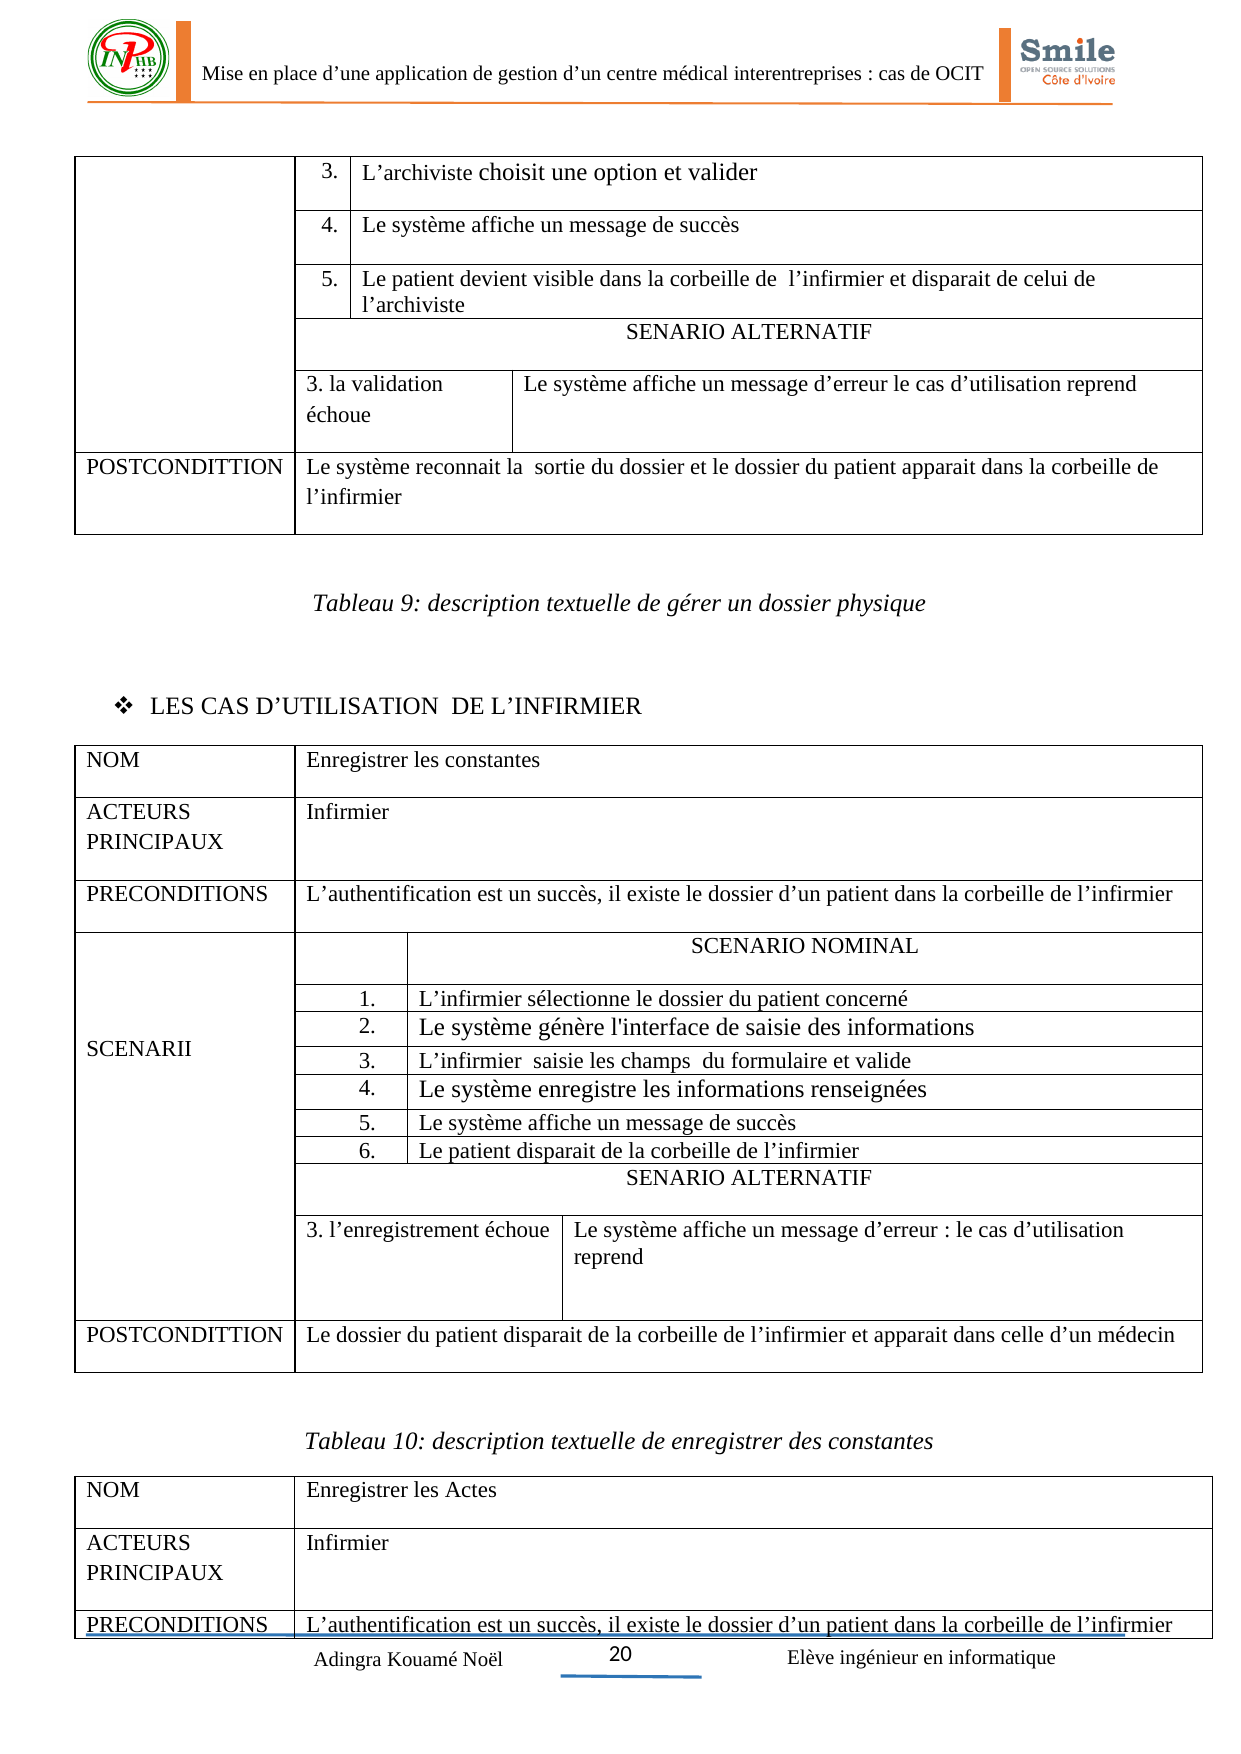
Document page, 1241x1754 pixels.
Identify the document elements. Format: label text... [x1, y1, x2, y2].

table_cell [296, 1137, 407, 1163]
picture [1020, 37, 1115, 85]
table_header Enregistrer les Actes [295, 1477, 1212, 1528]
table_cell [296, 1047, 407, 1073]
table_cell [296, 933, 407, 984]
table_cell POSTCONDITTION [76, 1321, 294, 1372]
table_cell ACTEURS PRINCIPAUX [76, 1529, 294, 1610]
table_cell 3. la validation échoue [296, 371, 512, 452]
table_cell L’archiviste choisit une option et valider [351, 157, 1202, 210]
table_header NOM [76, 1477, 294, 1528]
table_cell Infirmier [295, 1529, 1212, 1610]
table_cell L’authentification est un succès, il existe le dossier d’un patient dans la corbeille de l’infirmier [296, 881, 1202, 932]
table_cell Le dossier du patient disparait de la corbeille de l’infirmier et apparait dans celle d’un médecin [296, 1321, 1202, 1372]
table_cell SENARIO ALTERNATIF [296, 1164, 1202, 1215]
table_cell L’infirmier sélectionne le dossier du patient concerné [408, 985, 1202, 1011]
table_cell Le système enregistre les informations renseignées [408, 1075, 1202, 1108]
table_header Enregistrer les constantes [296, 746, 1202, 797]
list LES CAS D’UTILISATION DE L’INFIRMIER [112, 691, 1165, 720]
table_cell POSTCONDITTION [76, 453, 294, 534]
table_cell L’authentification est un succès, il existe le dossier d’un patient dans la corbeille de l’infirmier [295, 1611, 1212, 1638]
table_cell Le patient devient visible dans la corbeille de l’infirmier et disparait de celui de l’archiviste [351, 265, 1202, 317]
table_cell 3. l’enregistrement échoue [296, 1216, 562, 1320]
table_cell Le système affiche un message d’erreur le cas d’utilisation reprend [513, 371, 1202, 452]
table_cell PRECONDITIONS [76, 1611, 294, 1638]
table_cell [296, 211, 350, 264]
table_cell [296, 1012, 407, 1046]
table_cell Le système génère l'interface de saisie des informations [408, 1012, 1202, 1046]
table_cell ACTEURS PRINCIPAUX [76, 798, 294, 879]
table_cell Le système affiche un message de succès [351, 211, 1202, 264]
table_cell Le système affiche un message de succès [408, 1110, 1202, 1136]
table_cell SCENARIO NOMINAL [408, 933, 1202, 984]
table_header NOM [76, 746, 294, 797]
table_cell PRECONDITIONS [76, 881, 294, 932]
picture [87, 19, 170, 97]
table_cell [296, 1110, 407, 1136]
table_cell Le système affiche un message d’erreur : le cas d’utilisation reprend [563, 1216, 1202, 1320]
table_cell [296, 1075, 407, 1108]
table_cell SCENARII [76, 933, 294, 1320]
table_cell [296, 265, 350, 317]
table_cell Infirmier [296, 798, 1202, 879]
table_cell [296, 157, 350, 210]
table_cell L’infirmier saisie les champs du formulaire et valide [408, 1047, 1202, 1073]
table_cell SENARIO ALTERNATIF [296, 319, 1202, 369]
table_cell [296, 985, 407, 1011]
table_cell Le patient disparait de la corbeille de l’infirmier [408, 1137, 1202, 1163]
table_cell Le système reconnait la sortie du dossier et le dossier du patient apparait dans la corbeille de l’infirmier [296, 453, 1202, 534]
